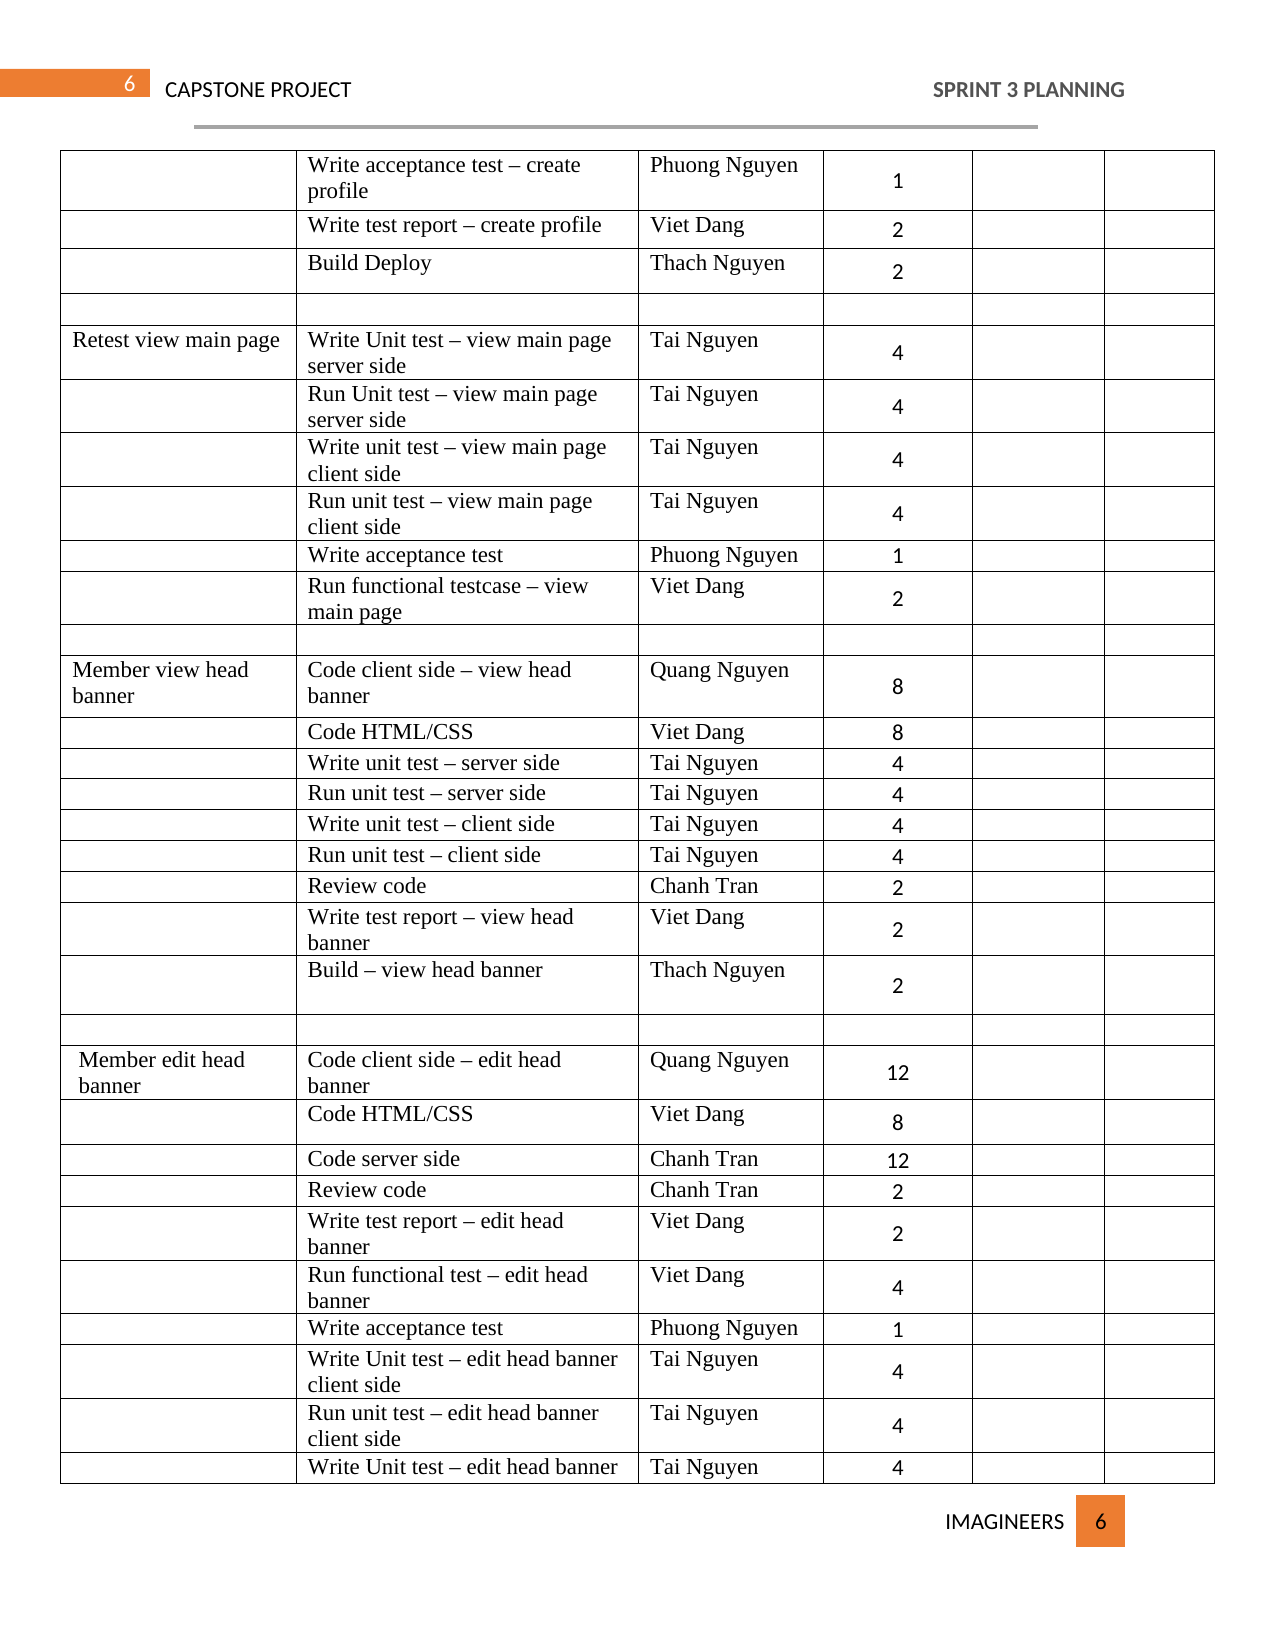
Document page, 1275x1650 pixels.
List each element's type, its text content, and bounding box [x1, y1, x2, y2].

table_cell 4 [824, 749, 972, 778]
table_cell [973, 1100, 1104, 1144]
table_cell 2 [824, 249, 972, 292]
table_cell [973, 1046, 1104, 1099]
table_cell [1105, 718, 1214, 747]
table_cell [61, 1176, 296, 1206]
table_cell 4 [824, 326, 972, 378]
table_cell 2 [824, 1207, 972, 1259]
table_cell Tai Nguyen [639, 749, 823, 778]
table_cell Tai Nguyen [639, 380, 823, 432]
table_cell 2 [824, 1176, 972, 1206]
table_cell 2 [824, 903, 972, 955]
table_cell [1105, 433, 1214, 486]
table_cell [1105, 211, 1214, 248]
table_cell Write Unit test – edit head banner server side [297, 1453, 638, 1482]
table_cell Run functional testcase – view main page [297, 572, 638, 624]
table_cell Phuong Nguyen [639, 151, 823, 210]
table_cell [973, 1207, 1104, 1259]
table_cell [1105, 810, 1214, 840]
table_cell [61, 1399, 296, 1452]
table_cell Write Unit test – view main page server side [297, 326, 638, 378]
table_cell Code HTML/CSS [297, 1100, 638, 1144]
table_cell [1105, 380, 1214, 432]
table_cell [973, 326, 1104, 378]
table_cell [1105, 1345, 1214, 1398]
table_cell Viet Dang [639, 1100, 823, 1144]
table_cell [973, 294, 1104, 325]
table_cell [1105, 779, 1214, 809]
table_cell [1105, 656, 1214, 717]
table_cell Tai Nguyen [639, 779, 823, 809]
table_cell [61, 211, 296, 248]
table_cell [61, 779, 296, 809]
table_cell [639, 625, 823, 655]
table_cell Member edit head banner [61, 1046, 296, 1099]
table_cell Tai Nguyen [639, 1453, 823, 1482]
table_cell [973, 487, 1104, 540]
table_cell [61, 718, 296, 747]
table_cell [973, 1145, 1104, 1175]
table_cell Write test report – edit head banner [297, 1207, 638, 1259]
table_cell [297, 294, 638, 325]
table_cell Run unit test – view main page client side [297, 487, 638, 540]
table_cell Member view head banner [61, 656, 296, 717]
table_cell 4 [824, 380, 972, 432]
table_cell 4 [824, 841, 972, 871]
table_cell Review code [297, 872, 638, 902]
table_cell [1105, 1176, 1214, 1206]
table_cell Write unit test – view main page client side [297, 433, 638, 486]
table_cell [973, 625, 1104, 655]
table_cell Write Unit test – edit head banner client side [297, 1345, 638, 1398]
table_cell Viet Dang [639, 211, 823, 248]
table_cell Tai Nguyen [639, 433, 823, 486]
table_cell 1 [824, 541, 972, 571]
table_cell 2 [824, 956, 972, 1014]
table_cell Tai Nguyen [639, 1345, 823, 1398]
table_cell [973, 810, 1104, 840]
table_cell [1105, 487, 1214, 540]
table_cell [1105, 872, 1214, 902]
table_cell Tai Nguyen [639, 1399, 823, 1452]
table_cell [1105, 541, 1214, 571]
table_cell 4 [824, 1345, 972, 1398]
table_cell [61, 903, 296, 955]
table_cell [973, 380, 1104, 432]
table_cell Run functional test – edit head banner [297, 1261, 638, 1313]
table_cell [61, 1345, 296, 1398]
table_cell Viet Dang [639, 572, 823, 624]
table_cell [1105, 1207, 1214, 1259]
table_cell [1105, 956, 1214, 1014]
table_cell 12 [824, 1046, 972, 1099]
table_cell [61, 294, 296, 325]
table_cell [973, 1399, 1104, 1452]
table_cell [1105, 1453, 1214, 1482]
table_cell [639, 1015, 823, 1045]
table_cell Tai Nguyen [639, 326, 823, 378]
table_cell [1105, 903, 1214, 955]
table_cell Code client side – view head banner [297, 656, 638, 717]
table_cell [61, 625, 296, 655]
table_cell [297, 625, 638, 655]
table_cell 4 [824, 1261, 972, 1313]
table_cell [61, 380, 296, 432]
table_cell [639, 294, 823, 325]
table_cell [1105, 294, 1214, 325]
table_cell Thach Nguyen [639, 249, 823, 292]
table_cell Write unit test – client side [297, 810, 638, 840]
table_cell [973, 749, 1104, 778]
table_cell [973, 1261, 1104, 1313]
table_cell 8 [824, 718, 972, 747]
table_cell 4 [824, 433, 972, 486]
table_cell [61, 1314, 296, 1344]
table_cell [61, 1261, 296, 1313]
table_cell [1105, 1046, 1214, 1099]
table_cell [973, 956, 1104, 1014]
table_cell Retest view main page [61, 326, 296, 378]
table_cell [824, 1015, 972, 1045]
table_cell [973, 903, 1104, 955]
table_cell [973, 1345, 1104, 1398]
table_cell Viet Dang [639, 903, 823, 955]
table_cell Run unit test – server side [297, 779, 638, 809]
table_cell [973, 249, 1104, 292]
table_cell 2 [824, 211, 972, 248]
table_cell Quang Nguyen [639, 1046, 823, 1099]
table_cell 1 [824, 151, 972, 210]
table_cell Run Unit test – view main page server side [297, 380, 638, 432]
table_cell [61, 1015, 296, 1045]
table_cell Write acceptance test [297, 1314, 638, 1344]
table_cell [1105, 1399, 1214, 1452]
table_cell Viet Dang [639, 718, 823, 747]
table_cell [1105, 1261, 1214, 1313]
table_cell [61, 151, 296, 210]
table_cell 4 [824, 779, 972, 809]
table_cell [61, 749, 296, 778]
table_cell [973, 718, 1104, 747]
table_cell [973, 211, 1104, 248]
table_cell [61, 487, 296, 540]
table_cell [61, 249, 296, 292]
table_cell [61, 433, 296, 486]
table_cell [61, 872, 296, 902]
table_cell [973, 656, 1104, 717]
table_cell [973, 151, 1104, 210]
table_cell [1105, 1145, 1214, 1175]
table_cell [973, 541, 1104, 571]
table_cell Viet Dang [639, 1207, 823, 1259]
table_cell Tai Nguyen [639, 487, 823, 540]
table_cell [973, 1314, 1104, 1344]
table_cell [973, 1453, 1104, 1482]
table_cell [973, 572, 1104, 624]
table_cell [1105, 1314, 1214, 1344]
table_cell 12 [824, 1145, 972, 1175]
table_cell [61, 810, 296, 840]
table_cell [1105, 572, 1214, 624]
table_cell Tai Nguyen [639, 810, 823, 840]
table_cell 4 [824, 1453, 972, 1482]
table_cell 8 [824, 656, 972, 717]
table_cell [824, 294, 972, 325]
table_cell [1105, 1100, 1214, 1144]
table_cell Write test report – create profile [297, 211, 638, 248]
table_cell [61, 1100, 296, 1144]
table_cell Write acceptance test – create profile [297, 151, 638, 210]
table_cell Phuong Nguyen [639, 541, 823, 571]
table_cell [973, 433, 1104, 486]
table_cell [1105, 841, 1214, 871]
table_cell Build – view head banner [297, 956, 638, 1014]
table_cell [61, 956, 296, 1014]
table_cell 2 [824, 872, 972, 902]
table_cell Tai Nguyen [639, 841, 823, 871]
table_cell Chanh Tran [639, 1176, 823, 1206]
table_cell [1105, 249, 1214, 292]
table_cell Write test report – view head banner [297, 903, 638, 955]
table_cell [973, 841, 1104, 871]
table_cell Code client side – edit head banner [297, 1046, 638, 1099]
table_cell [61, 1453, 296, 1482]
table_cell [973, 1015, 1104, 1045]
table_cell [297, 1015, 638, 1045]
table_cell Build Deploy [297, 249, 638, 292]
table_cell [61, 1207, 296, 1259]
table_cell [61, 1145, 296, 1175]
table_cell Viet Dang [639, 1261, 823, 1313]
table_cell [61, 541, 296, 571]
table_cell Code server side [297, 1145, 638, 1175]
table_cell Run unit test – edit head banner client side [297, 1399, 638, 1452]
table_cell [1105, 625, 1214, 655]
table_cell Write unit test – server side [297, 749, 638, 778]
table_cell [1105, 151, 1214, 210]
table_cell [1105, 326, 1214, 378]
table_cell [1105, 1015, 1214, 1045]
table_cell [973, 779, 1104, 809]
table_cell 1 [824, 1314, 972, 1344]
table_cell [1105, 749, 1214, 778]
table_cell Write acceptance test [297, 541, 638, 571]
table_cell Review code [297, 1176, 638, 1206]
table_cell Chanh Tran [639, 1145, 823, 1175]
table_cell Code HTML/CSS [297, 718, 638, 747]
table_cell 4 [824, 487, 972, 540]
table_cell Chanh Tran [639, 872, 823, 902]
table_cell 4 [824, 1399, 972, 1452]
table_cell Phuong Nguyen [639, 1314, 823, 1344]
table_cell [61, 572, 296, 624]
table_cell Quang Nguyen [639, 656, 823, 717]
table_cell 2 [824, 572, 972, 624]
table_cell [61, 841, 296, 871]
table_cell 8 [824, 1100, 972, 1144]
table_cell Thach Nguyen [639, 956, 823, 1014]
table_cell [973, 1176, 1104, 1206]
table_cell [973, 872, 1104, 902]
table_cell 4 [824, 810, 972, 840]
table_cell Run unit test – client side [297, 841, 638, 871]
table_cell [824, 625, 972, 655]
